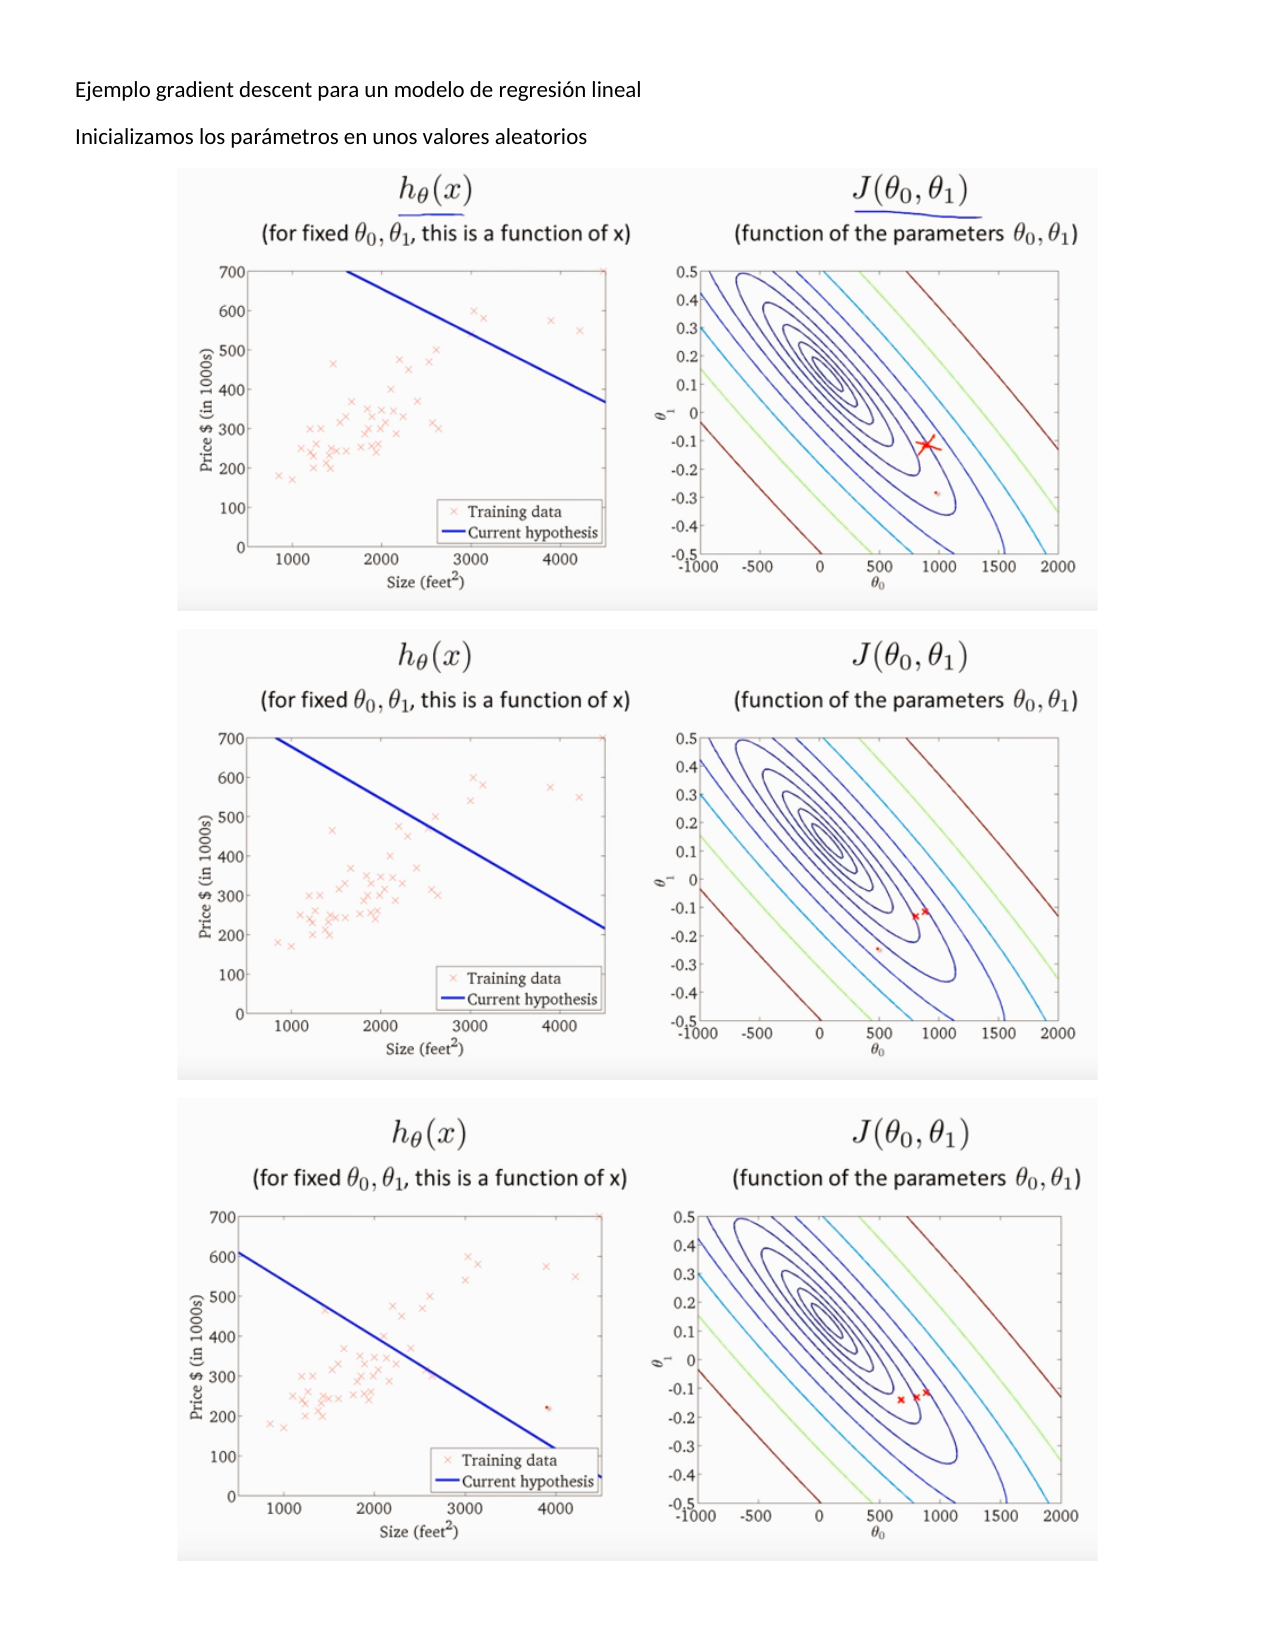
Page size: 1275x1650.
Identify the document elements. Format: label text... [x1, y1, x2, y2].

picture [177, 168, 1098, 611]
text Ejemplo gradient descent para un modelo de regresión lineal [75, 75, 1200, 103]
picture [177, 629, 1098, 1080]
text Inicializamos los parámetros en unos valores aleatorios [75, 122, 1200, 150]
picture [177, 1098, 1098, 1561]
